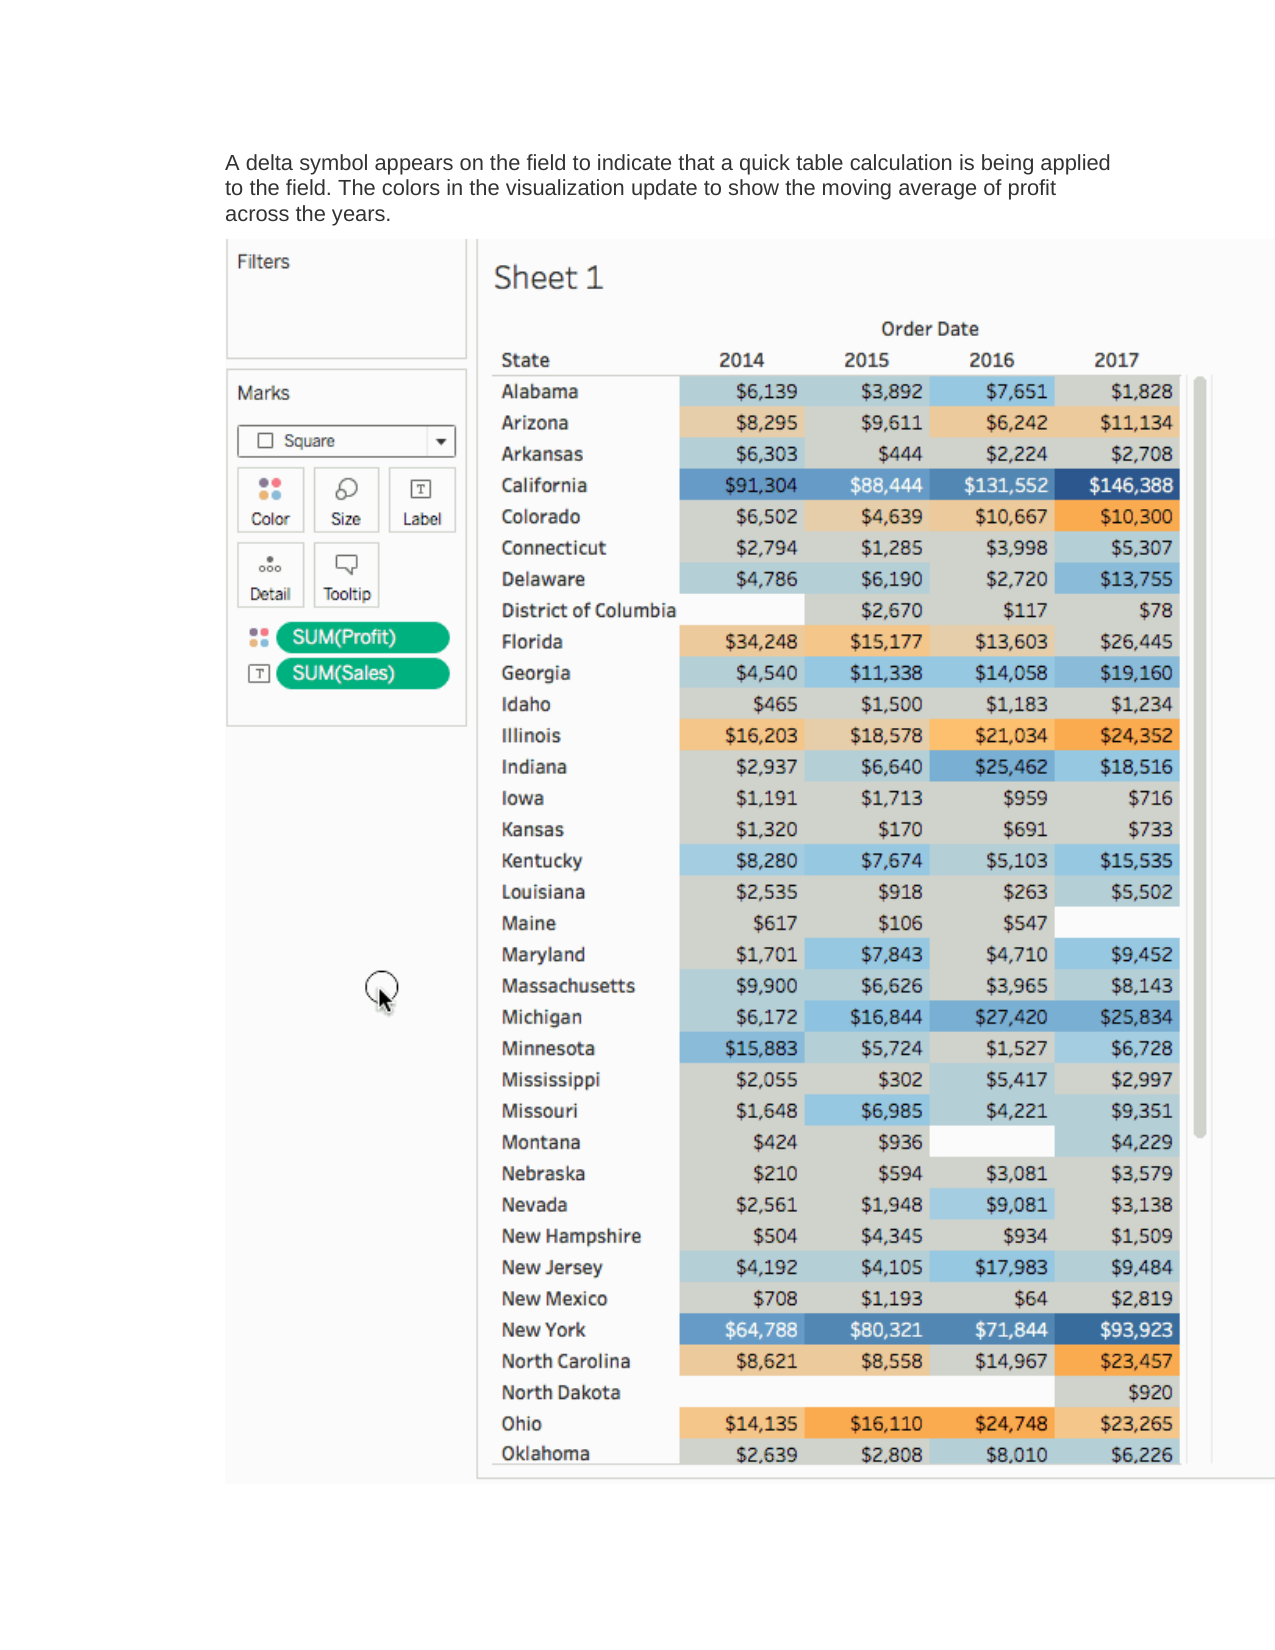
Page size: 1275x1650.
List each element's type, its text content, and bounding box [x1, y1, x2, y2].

text A delta symbol appears on the field to indicate that a quick table calculation is being applied to the field. The colors in the visualization update to show the moving average of profit across the years. [225, 150, 1125, 226]
picture [225, 239, 1275, 1484]
